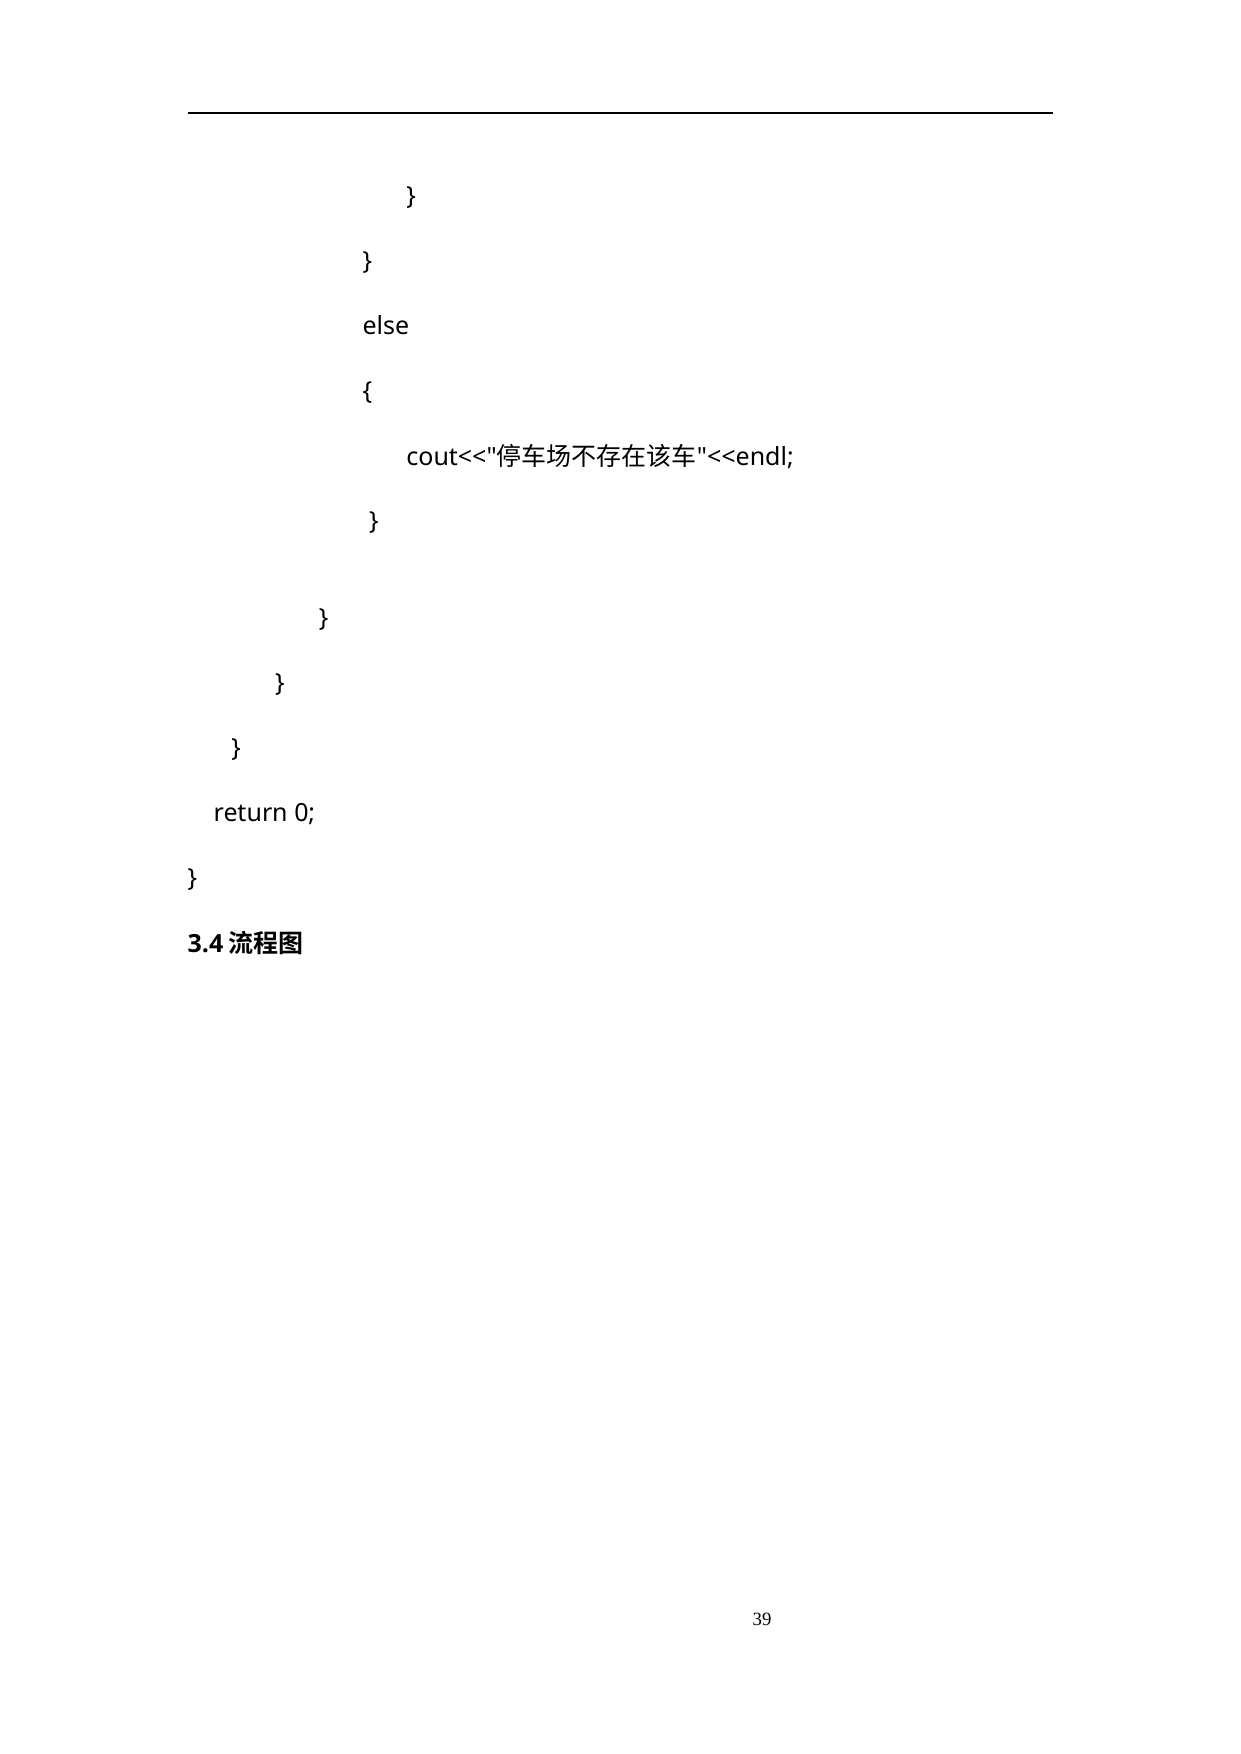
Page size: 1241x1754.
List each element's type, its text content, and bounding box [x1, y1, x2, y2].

list } [187, 584, 1053, 649]
list cout<<"停车场不存在该车"<<endl; [187, 422, 1053, 487]
list } [187, 649, 1053, 714]
list { [187, 357, 1053, 422]
list } [187, 162, 1053, 227]
list return 0; [187, 779, 1053, 844]
list } [187, 227, 1053, 292]
list 3.4流程图 [187, 909, 1053, 974]
list } [187, 844, 1053, 909]
list else [187, 292, 1053, 357]
list } [187, 487, 1053, 552]
list } [187, 714, 1053, 779]
